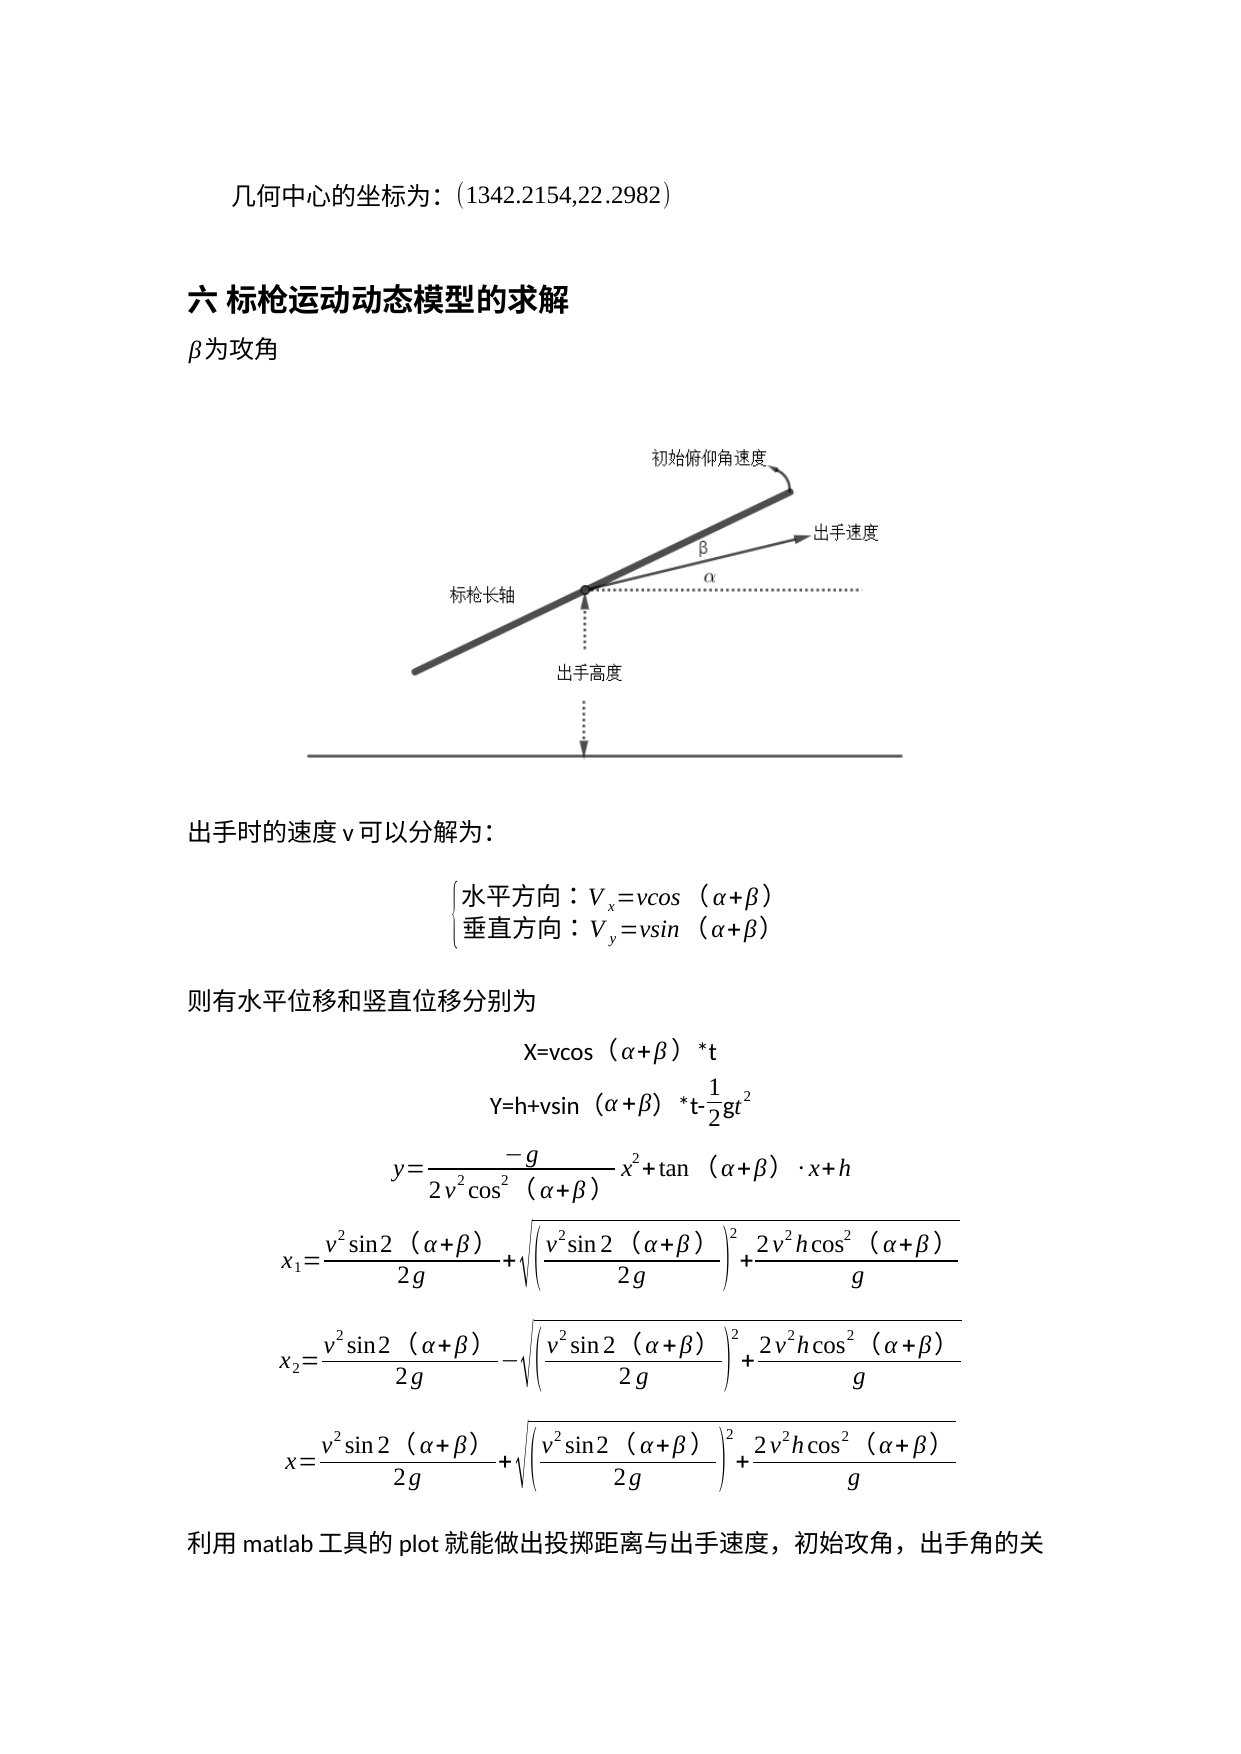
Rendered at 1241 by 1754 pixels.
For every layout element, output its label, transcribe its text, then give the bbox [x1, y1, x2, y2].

subtitle 六 标枪运动动态模型的求解 [187, 266, 1053, 331]
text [187, 1509, 1053, 1574]
text X=vcos*t [187, 1035, 1053, 1068]
text Y=h+vsin（）*t-g [187, 1071, 1053, 1136]
text 几何中心的坐标为： [187, 162, 1053, 227]
picture [285, 405, 955, 791]
text 则有水平位移和竖直位移分别为 [187, 967, 1053, 1032]
text 出手时的速度v可以分解为： [187, 798, 1053, 863]
